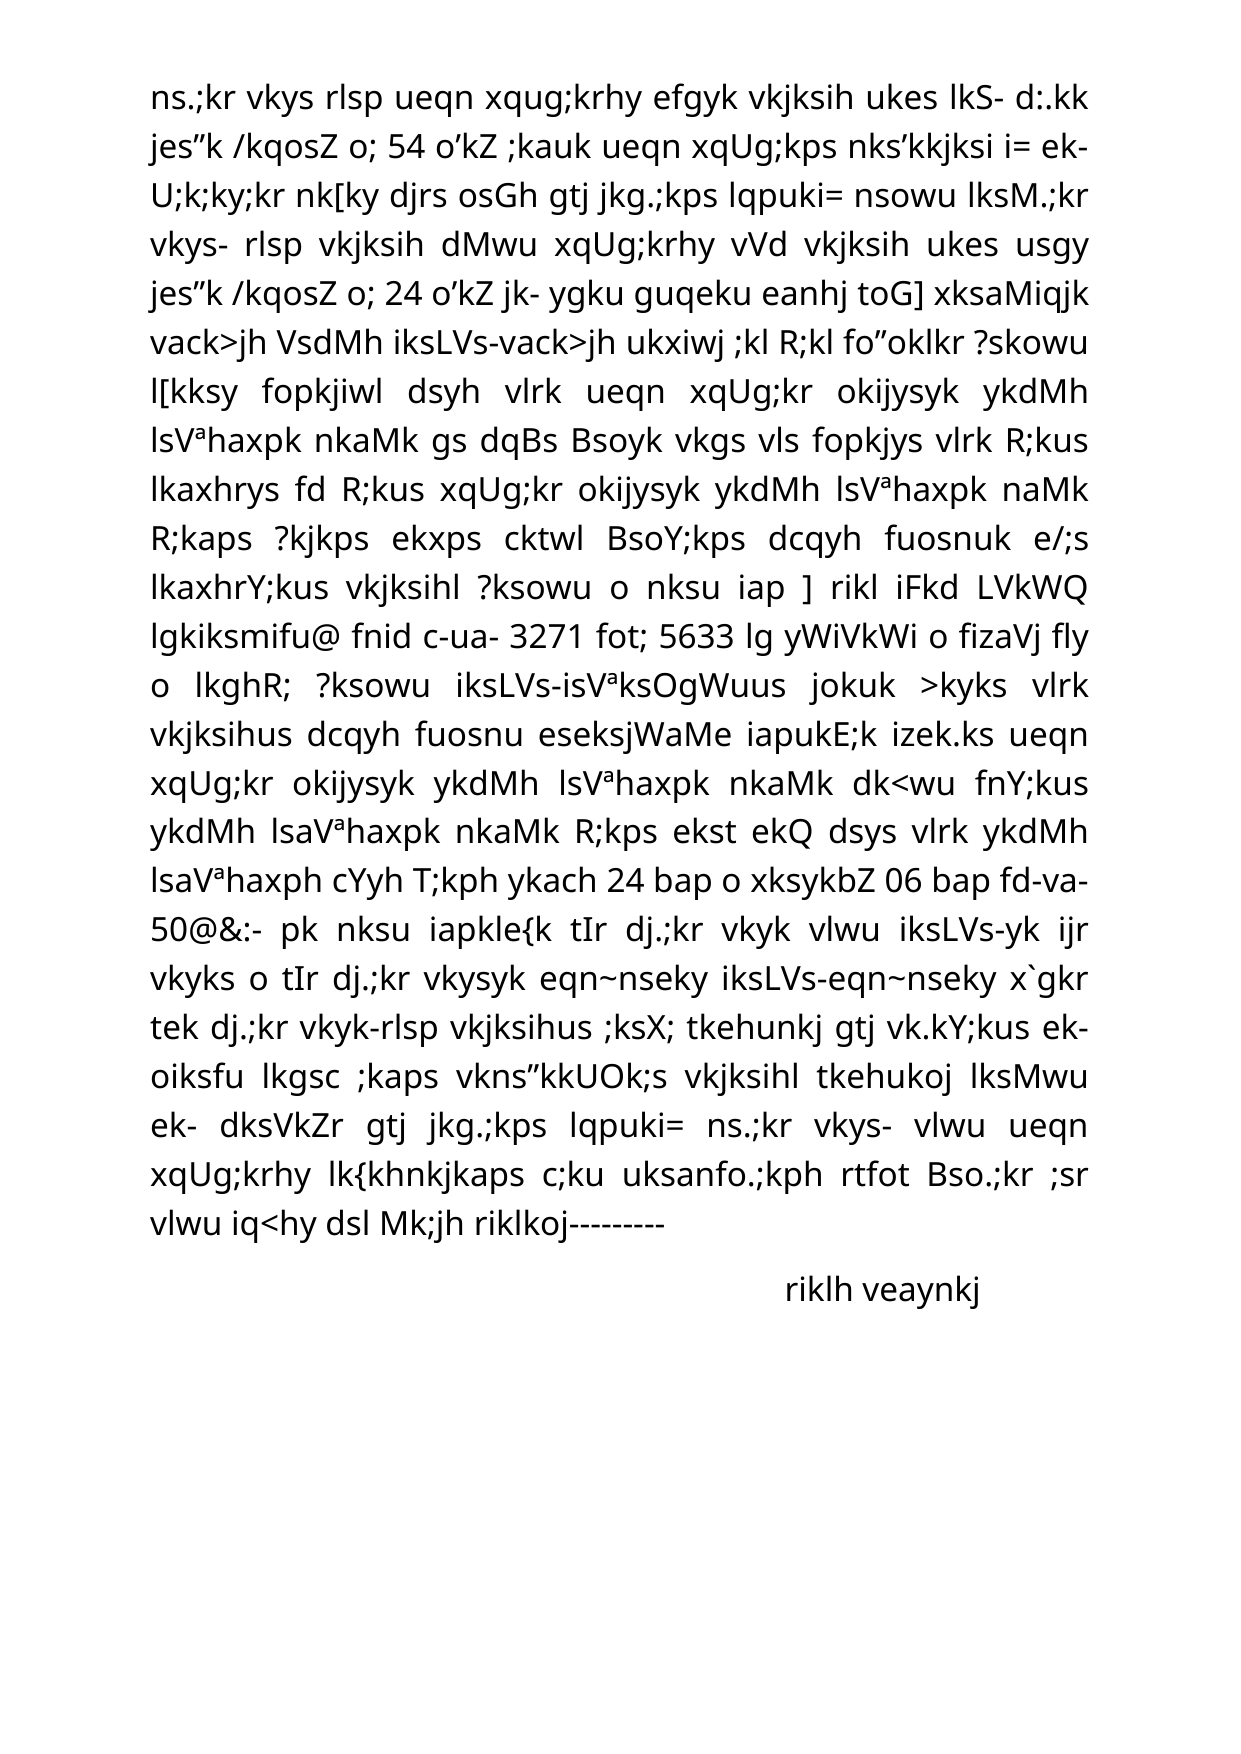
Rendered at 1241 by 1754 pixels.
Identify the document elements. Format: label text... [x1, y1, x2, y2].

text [150, 74, 1090, 1245]
text riklh veaynkj [600, 1266, 1090, 1311]
